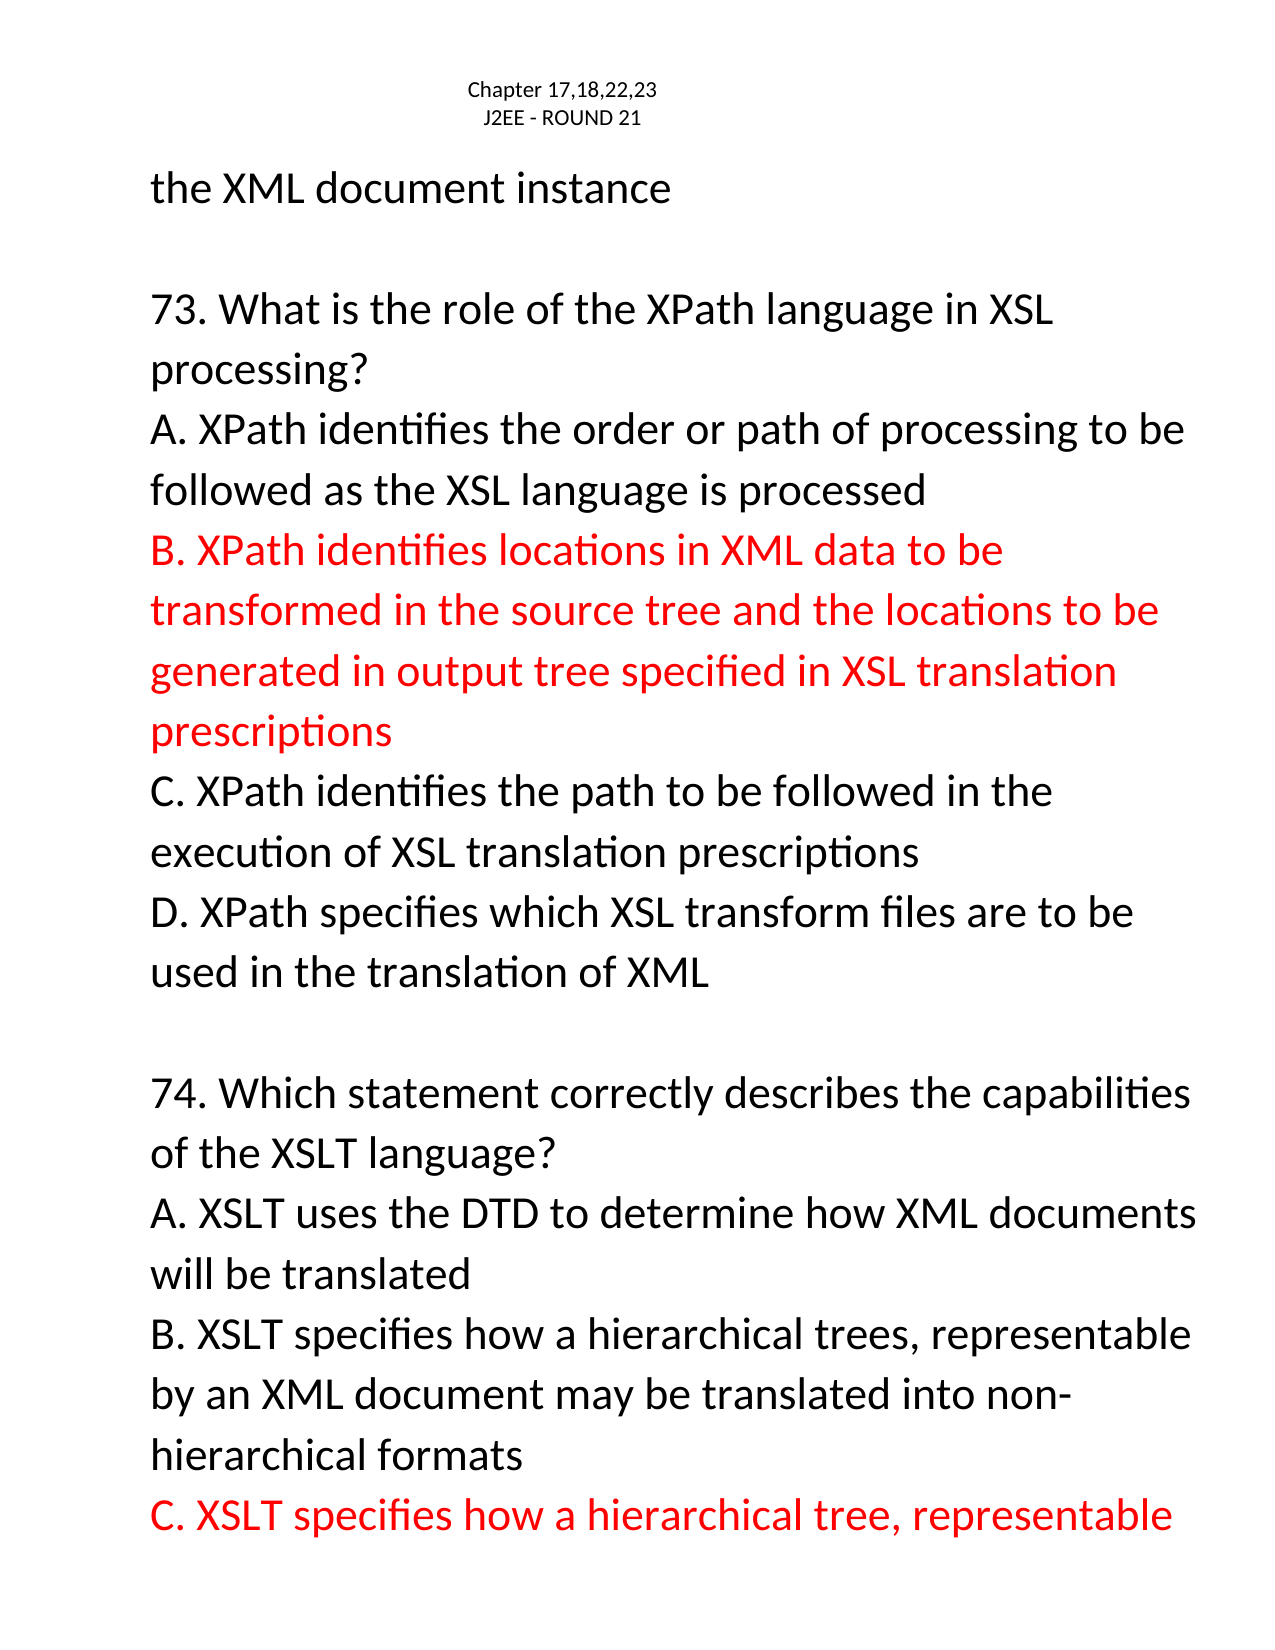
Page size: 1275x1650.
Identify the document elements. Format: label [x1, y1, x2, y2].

text [150, 159, 1200, 1542]
